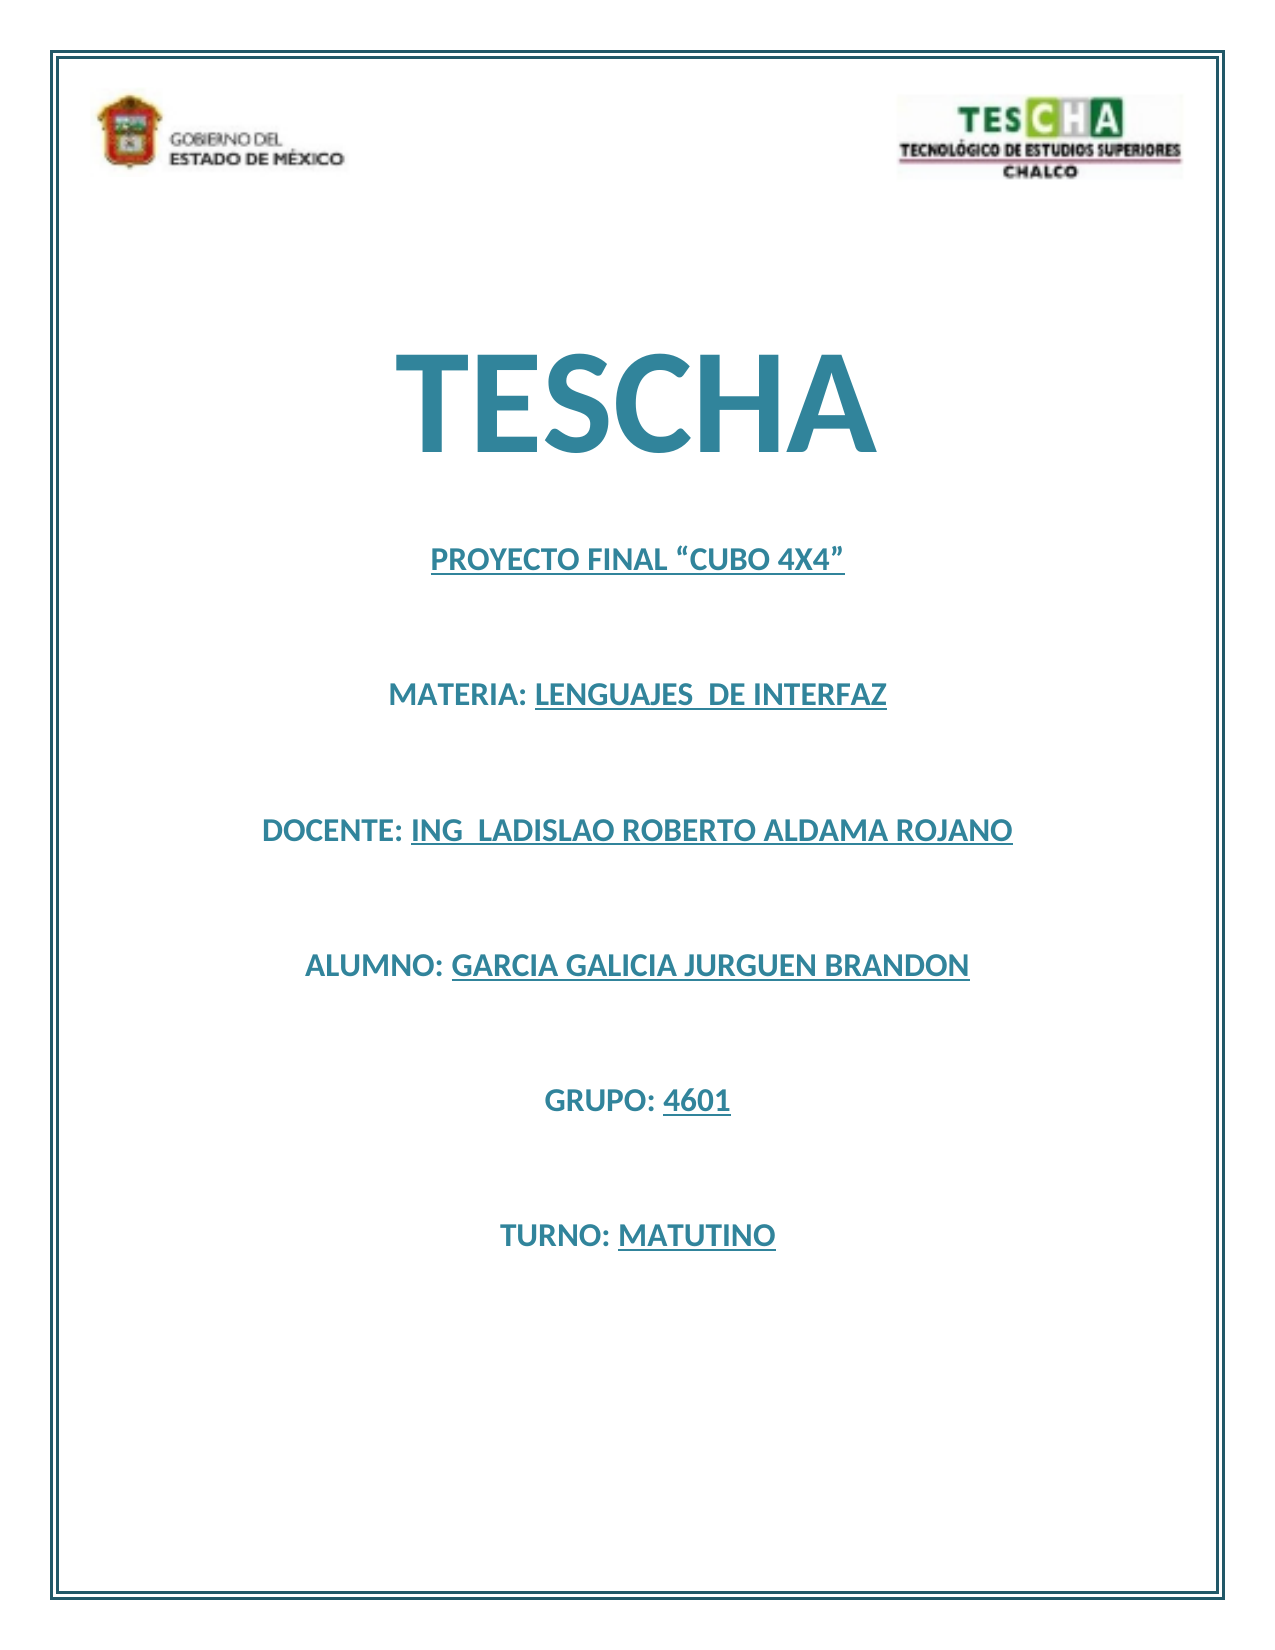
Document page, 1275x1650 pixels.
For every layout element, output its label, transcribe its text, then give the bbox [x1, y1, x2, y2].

text MATERIA: LENGUAJES DE INTERFAZ [177, 673, 1098, 714]
text DOCENTE: ING LADISLAO ROBERTO ALDAMA ROJANO [177, 808, 1098, 849]
picture [89, 87, 352, 177]
text TESCHA [177, 307, 1098, 490]
text ALUMNO: GARCIA GALICIA JURGUEN BRANDON [177, 944, 1098, 984]
text TURNO: MATUTINO [177, 1214, 1098, 1255]
text GRUPO: 4601 [177, 1079, 1098, 1120]
text PROYECTO FINAL “CUBO 4X4” [177, 538, 1098, 579]
picture [893, 93, 1186, 182]
